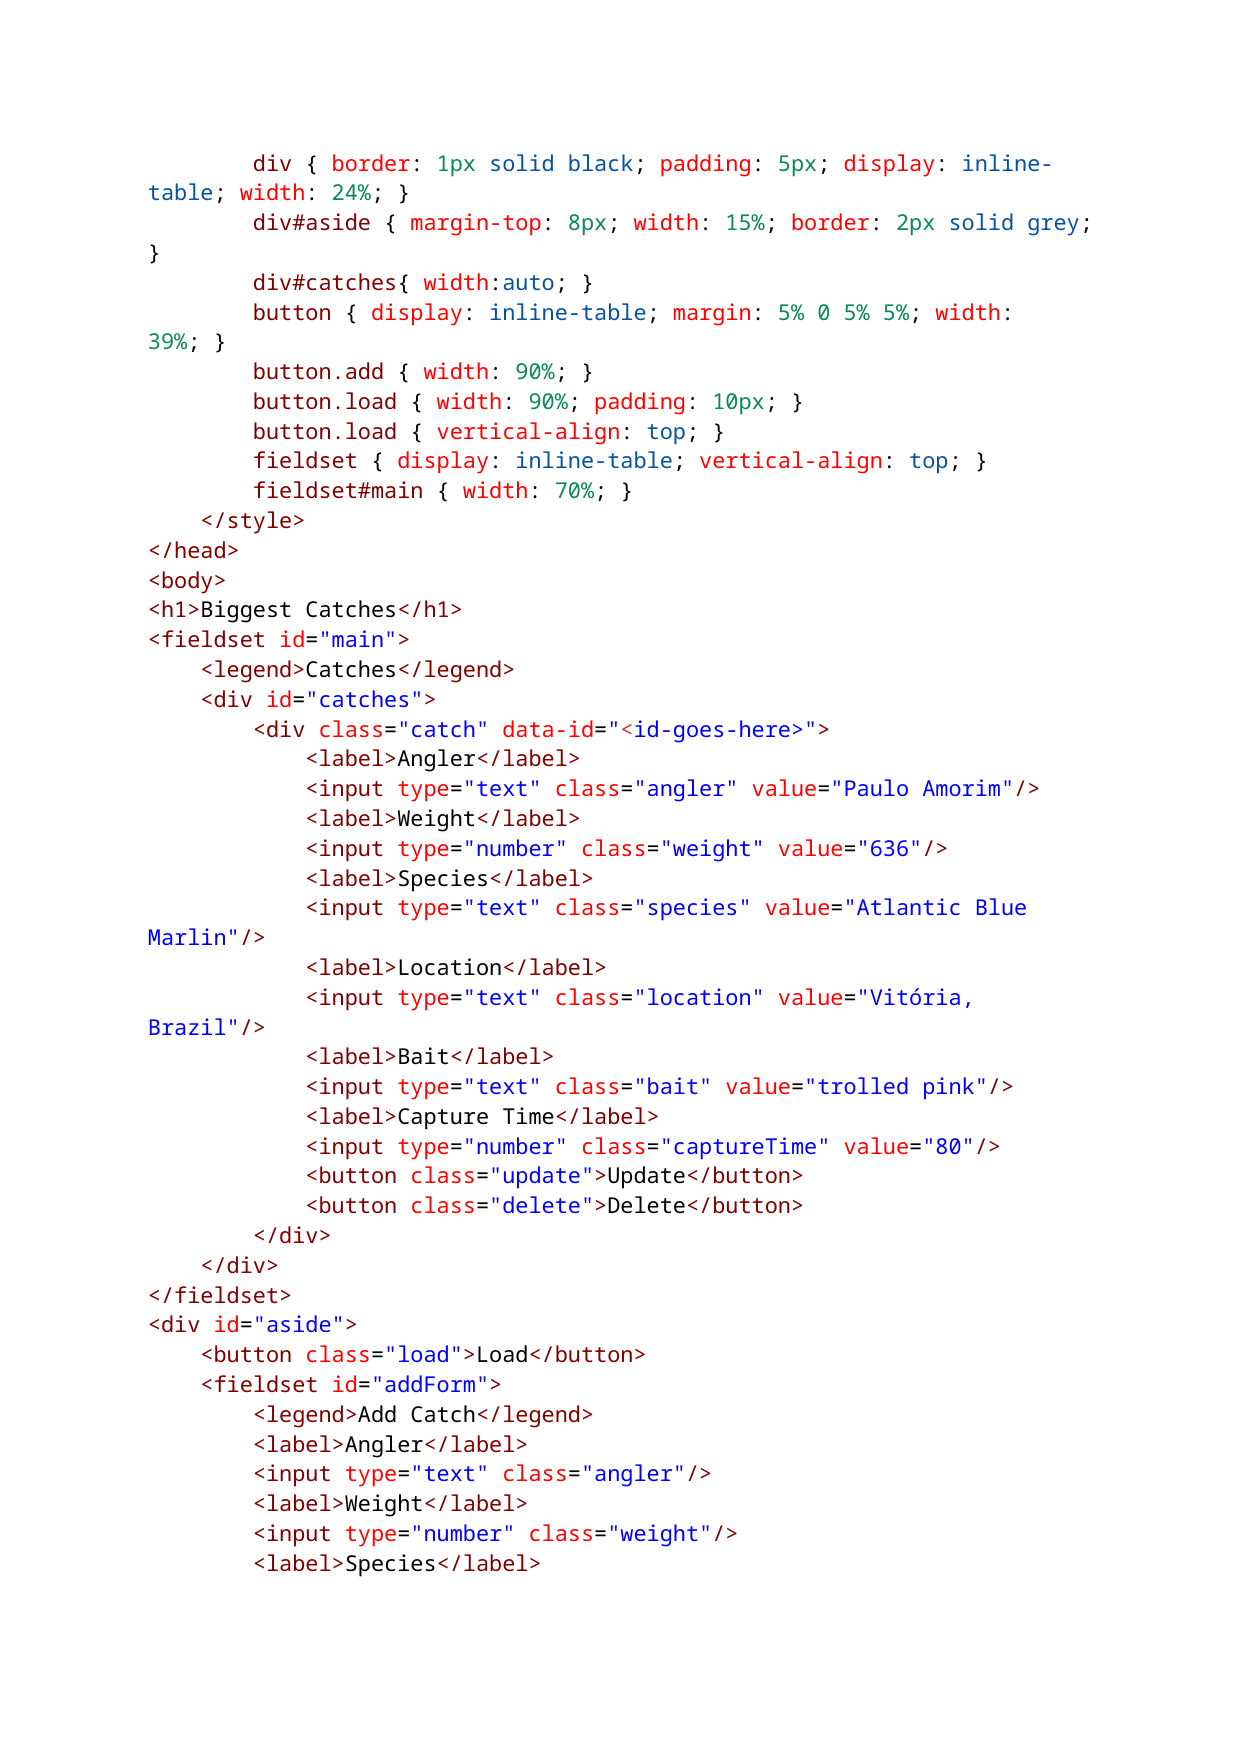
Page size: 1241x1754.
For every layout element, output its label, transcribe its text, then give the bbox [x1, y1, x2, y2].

text <input type="number" class="weight" value="636"/> [148, 833, 1093, 863]
text <legend>Add Catch</legend> [148, 1399, 1093, 1429]
text <div id="aside"> [148, 1309, 1093, 1339]
text </style> [148, 505, 1093, 535]
text <h1>Biggest Catches</h1> [148, 594, 1093, 624]
text <button class="load">Load</button> [148, 1339, 1093, 1369]
text button.add { width: 90%; } [148, 356, 1093, 386]
text <input type="text" class="species" value="Atlantic Blue Marlin"/> [148, 892, 1093, 952]
text button { display: inline-table; margin: 5% 0 5% 5%; width: 39%; } [148, 297, 1093, 356]
text <input type="text" class="angler"/> [148, 1458, 1093, 1488]
text <button class="update">Update</button> [148, 1161, 1093, 1190]
text <div class="catch" data-id="<id-goes-here>"> [148, 714, 1093, 743]
text </div> [148, 1220, 1093, 1250]
text <input type="number" class="weight"/> [148, 1518, 1093, 1548]
text <label>Species</label> [148, 1548, 1093, 1578]
text <fieldset id="main"> [148, 624, 1093, 654]
text button.load { vertical-align: top; } [148, 416, 1093, 446]
text <label>Bait</label> [148, 1041, 1093, 1071]
text div#aside { margin-top: 8px; width: 15%; border: 2px solid grey; } [148, 207, 1093, 267]
text div#catches{ width:auto; } [148, 267, 1093, 297]
text <button class="delete">Delete</button> [148, 1190, 1093, 1220]
text <label>Weight</label> [148, 803, 1093, 833]
text </head> [148, 535, 1093, 565]
text <legend>Catches</legend> [148, 654, 1093, 684]
text <fieldset id="addForm"> [148, 1369, 1093, 1399]
text <input type="text" class="bait" value="trolled pink"/> [148, 1071, 1093, 1101]
text <label>Capture Time</label> [148, 1101, 1093, 1131]
text <input type="text" class="location" value="Vitória, Brazil"/> [148, 982, 1093, 1041]
text <input type="number" class="captureTime" value="80"/> [148, 1131, 1093, 1161]
text <label>Species</label> [148, 863, 1093, 892]
text <input type="text" class="angler" value="Paulo Amorim"/> [148, 773, 1093, 803]
text </div> [148, 1250, 1093, 1280]
text <label>Angler</label> [148, 743, 1093, 773]
text <label>Angler</label> [148, 1429, 1093, 1458]
text div { border: 1px solid black; padding: 5px; display: inline-table; width: 24%; } [148, 148, 1093, 207]
text fieldset#main { width: 70%; } [148, 475, 1093, 505]
text </fieldset> [148, 1280, 1093, 1309]
text button.load { width: 90%; padding: 10px; } [148, 386, 1093, 416]
text <body> [148, 565, 1093, 594]
text <label>Location</label> [148, 952, 1093, 982]
text <div id="catches"> [148, 684, 1093, 714]
text fieldset { display: inline-table; vertical-align: top; } [148, 446, 1093, 475]
text <label>Weight</label> [148, 1488, 1093, 1518]
